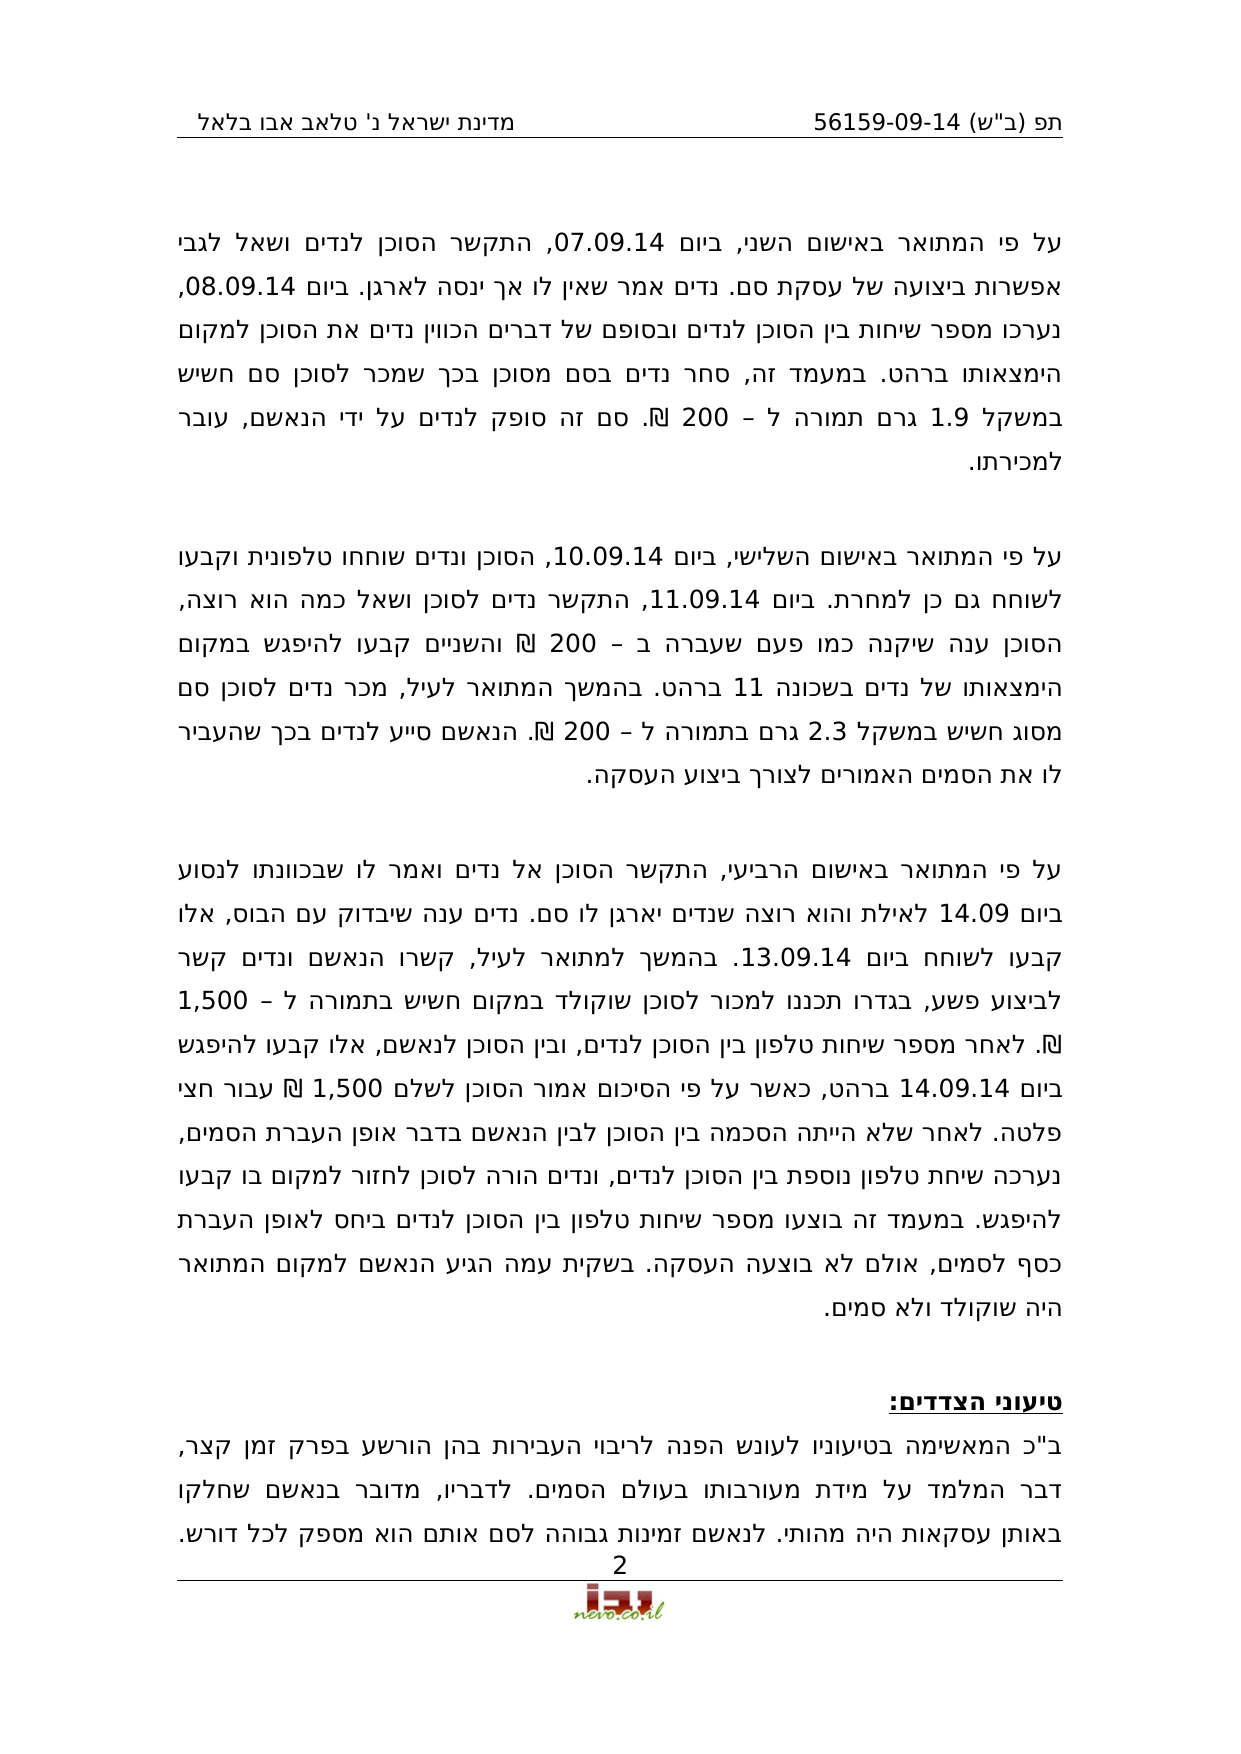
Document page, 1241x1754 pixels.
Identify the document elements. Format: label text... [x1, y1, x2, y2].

text על פי המתואר באישום השלישי, ביום 10.09.14, הסוכן ונדים שוחחו טלפונית וקבעו לשוחח גם כן למחרת. ביום 11.09.14, התקשר נדים לסוכן ושאל כמה הוא רוצה, הסוכן ענה שיקנה כמו פעם שעברה ב – 200 ₪ והשניים קבעו להיפגש במקום הימצאותו של נדים בשכונה 11 ברהט. בהמשך המתואר לעיל, מכר נדים לסוכן סם מסוג חשיש במשקל 2.3 גרם בתמורה ל – 200 ₪. הנאשם סייע לנדים בכך שהעביר לו את הסמים האמורים לצורך ביצוע העסקה. [177, 542, 1063, 790]
text על פי המתואר באישום הרביעי, התקשר הסוכן אל נדים ואמר לו שבכוונתו לנסוע ביום 14.09 לאילת והוא רוצה שנדים יארגן לו סם. נדים ענה שיבדוק עם הבוס, אלו קבעו לשוחח ביום 13.09.14. בהמשך למתואר לעיל, קשרו הנאשם ונדים קשר לביצוע פשע, בגדרו תכננו למכור לסוכן שוקולד במקום חשיש בתמורה ל – 1,500 ₪. לאחר מספר שיחות טלפון בין הסוכן לנדים, ובין הסוכן לנאשם, אלו קבעו להיפגש ביום 14.09.14 ברהט, כאשר על פי הסיכום אמור הסוכן לשלם 1,500 ₪ עבור חצי פלטה. לאחר שלא הייתה הסכמה בין הסוכן לבין הנאשם בדבר אופן העברת הסמים, נערכה שיחת טלפון נוספת בין הסוכן לנדים, ונדים הורה לסוכן לחזור למקום בו קבעו להיפגש. במעמד זה בוצעו מספר שיחות טלפון בין הסוכן לנדים ביחס לאופן העברת כסף לסמים, אולם לא בוצעה העסקה. בשקית עמה הגיע הנאשם למקום המתואר היה שוקולד ולא סמים. [177, 855, 1063, 1322]
text טיעוני הצדדים: [177, 1388, 1063, 1417]
text על פי המתואר באישום השני, ביום 07.09.14, התקשר הסוכן לנדים ושאל לגבי אפשרות ביצועה של עסקת סם. נדים אמר שאין לו אך ינסה לארגן. ביום 08.09.14, נערכו מספר שיחות בין הסוכן לנדים ובסופם של דברים הכווין נדים את הסוכן למקום הימצאותו ברהט. במעמד זה, סחר נדים בסם מסוכן בכך שמכר לסוכן סם חשיש במשקל 1.9 גרם תמורה ל – 200 ₪. סם זה סופק לנדים על ידי הנאשם, עובר למכירתו. [177, 228, 1063, 476]
picture [574, 1583, 666, 1621]
